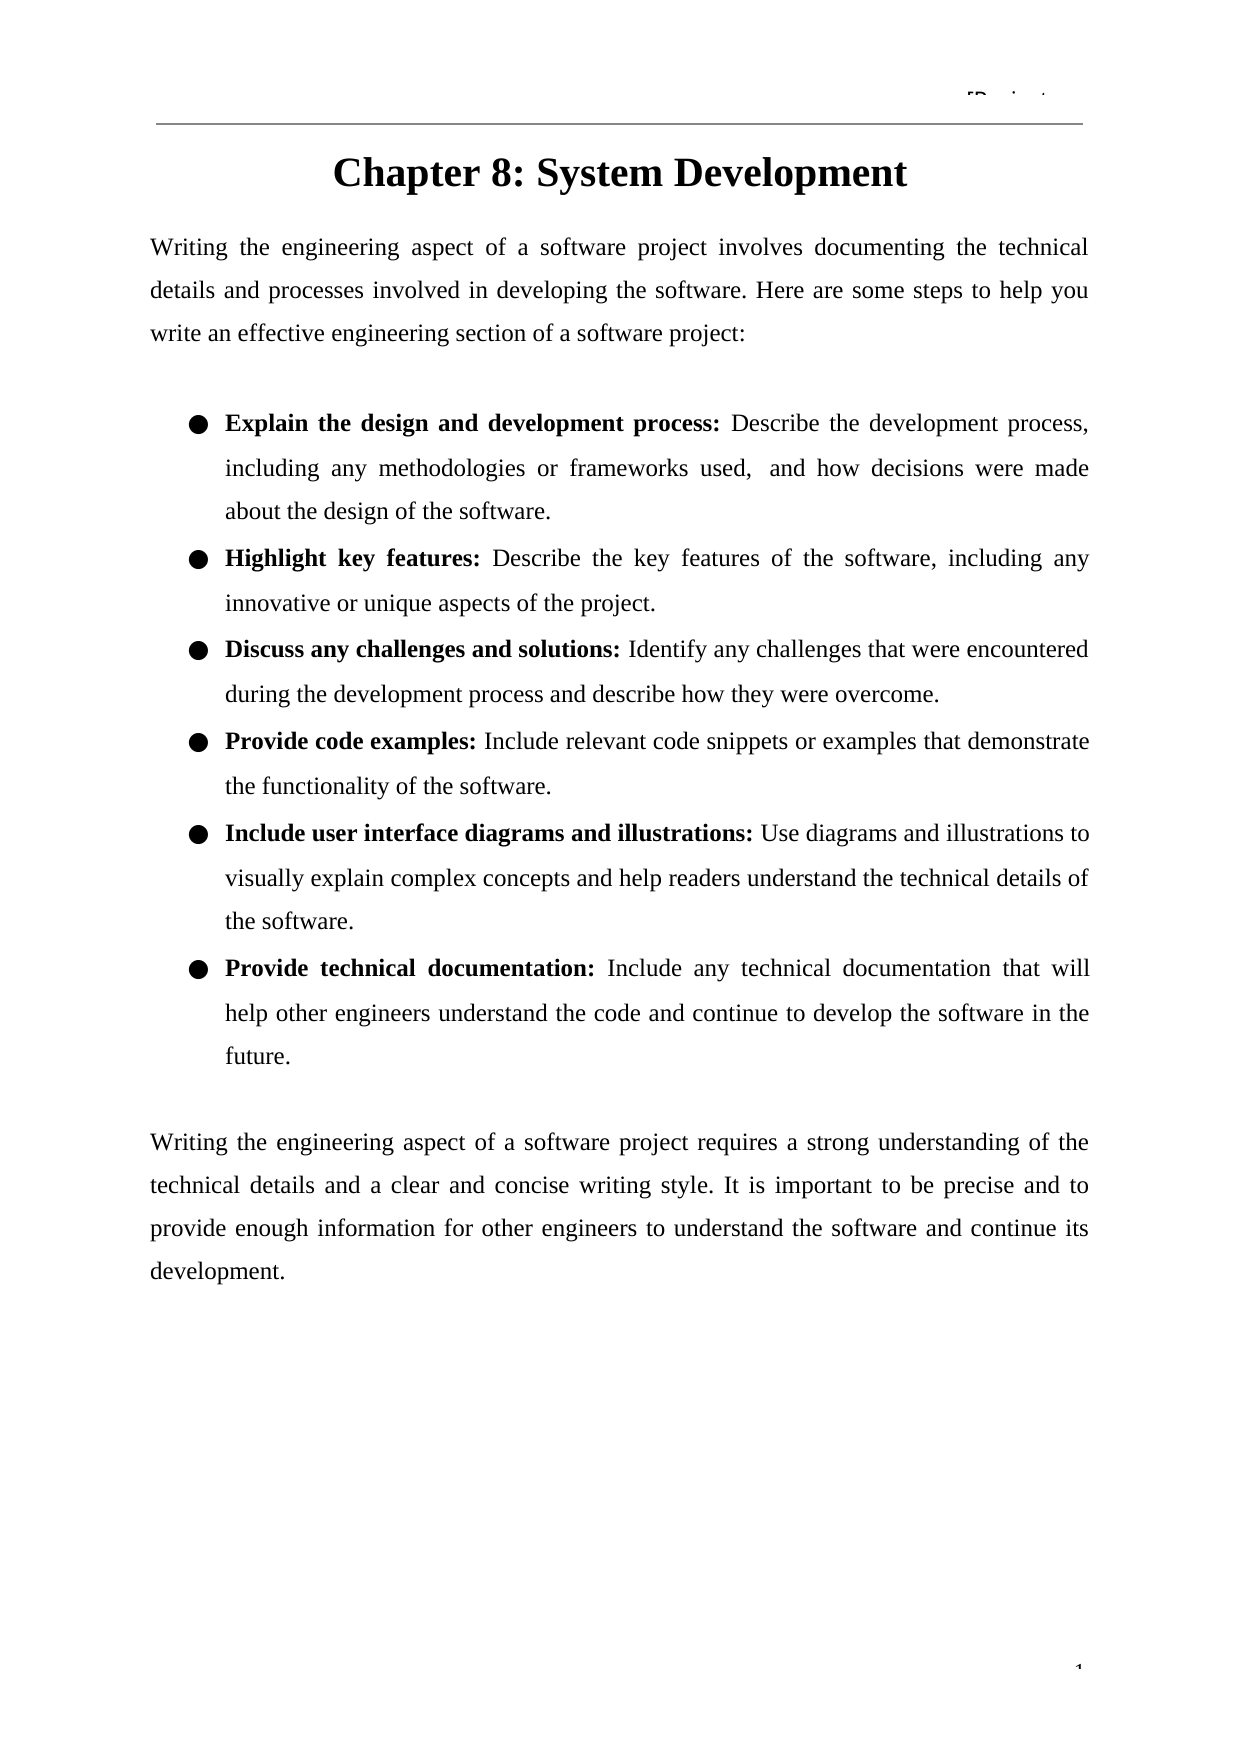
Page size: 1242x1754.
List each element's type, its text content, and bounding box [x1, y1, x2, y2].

text Writing the engineering aspect of a software project requires a strong understanding of the technical details and a clear and concise writing style. It is important to be precise and to provide enough information for other engineers to understand the software and continue its development. [150, 1127, 1090, 1285]
list Provide technical documentation: Include any technical documentation that will help other engineers understand the code and continue to develop the software in the future. [187, 949, 1090, 1069]
list Include user interface diagrams and illustrations: Use diagrams and illustrations to visually explain complex concepts and help readers understand the technical details of the software. [187, 814, 1090, 935]
list Highlight key features: Describe the key features of the software, including any innovative or unique aspects of the project. [187, 539, 1090, 617]
text Chapter 8: System Development [262, 148, 977, 196]
list Discuss any challenges and solutions: Identify any challenges that were encountered during the development process and describe how they were overcome. [187, 631, 1089, 708]
text Writing the engineering aspect of a software project involves documenting the technical details and processes involved in developing the software. Here are some steps to help you write an effective engineering section of a software project: [150, 232, 1089, 347]
list Explain the design and development process: Describe the development process, including any methodologies or frameworks used, and how decisions were made about the design of the software. [187, 405, 1089, 525]
list Provide code examples: Include relevant code snippets or examples that demonstrate the functionality of the software. [187, 723, 1090, 800]
